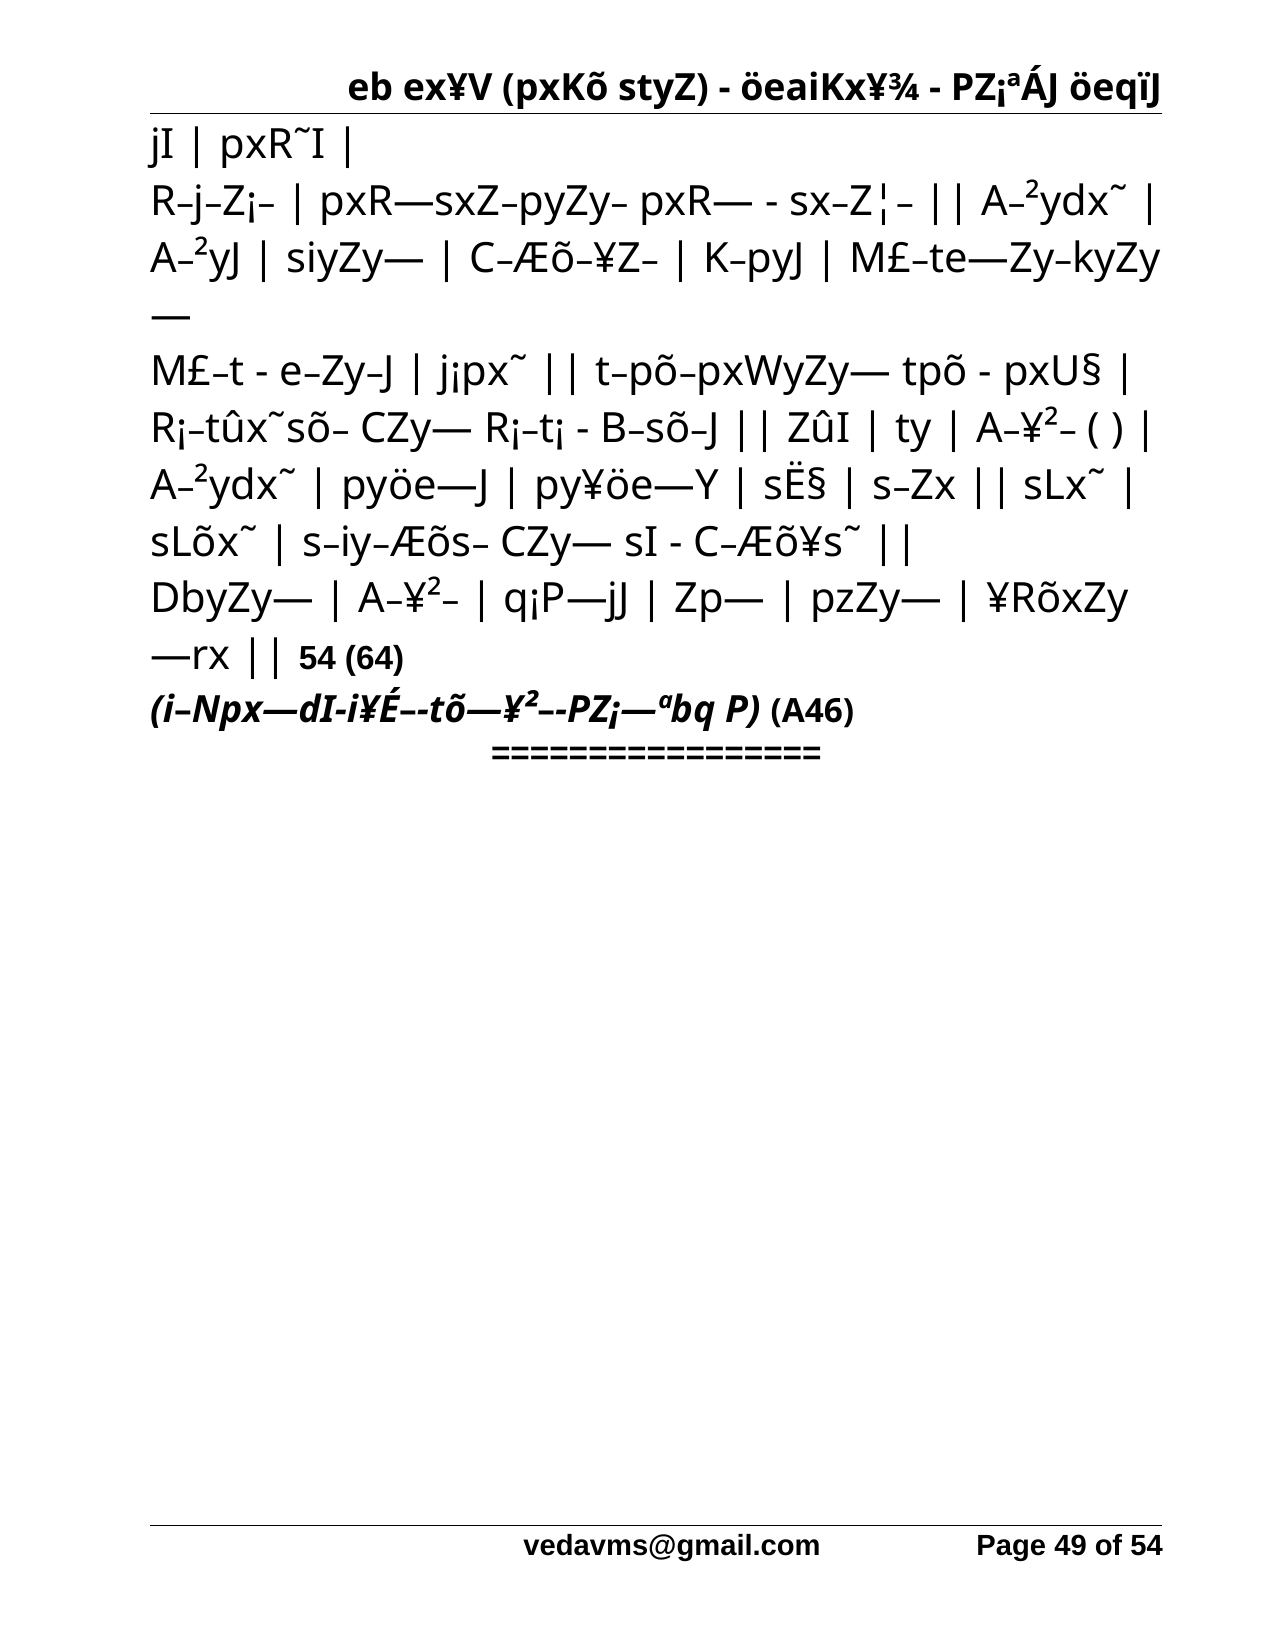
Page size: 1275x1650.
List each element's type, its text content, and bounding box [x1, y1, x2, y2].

text ================= [150, 733, 1162, 771]
text R–j–Z¡– | pxR—sxZ–pyZy– pxR— - sx–Z¦– || A–²ydx˜ | [150, 171, 1162, 228]
text (i–Npx—dI-i¥É–-tõ—¥²–-PZ¡—ªbq P) (A46) [150, 682, 1162, 733]
text A–²yJ | siyZy— | C–Æõ–¥Z– | K–pyJ | M£–te—Zy–kyZy— [150, 228, 1162, 341]
text DbyZy— | A–¥²– | q¡P—jJ | Zp— | pzZy— | ¥RõxZy—rx || 54 (64) [150, 568, 1169, 682]
text R¡–tûx˜sõ– CZy— R¡–t¡ - B–sõ–J || ZûI | ty | A–¥²– ( ) | A–²ydx˜ | pyöe—J | py¥öe—Y | sË§ | s–Zx || sLx˜ | sLõx˜ | s–iy–Æõs– CZy— sI - C–Æõ¥s˜ || [150, 398, 1162, 568]
text M£–t - e–Zy–J | j¡px˜ || t–põ–pxWyZy— tpõ - pxU§ | [150, 341, 1162, 398]
